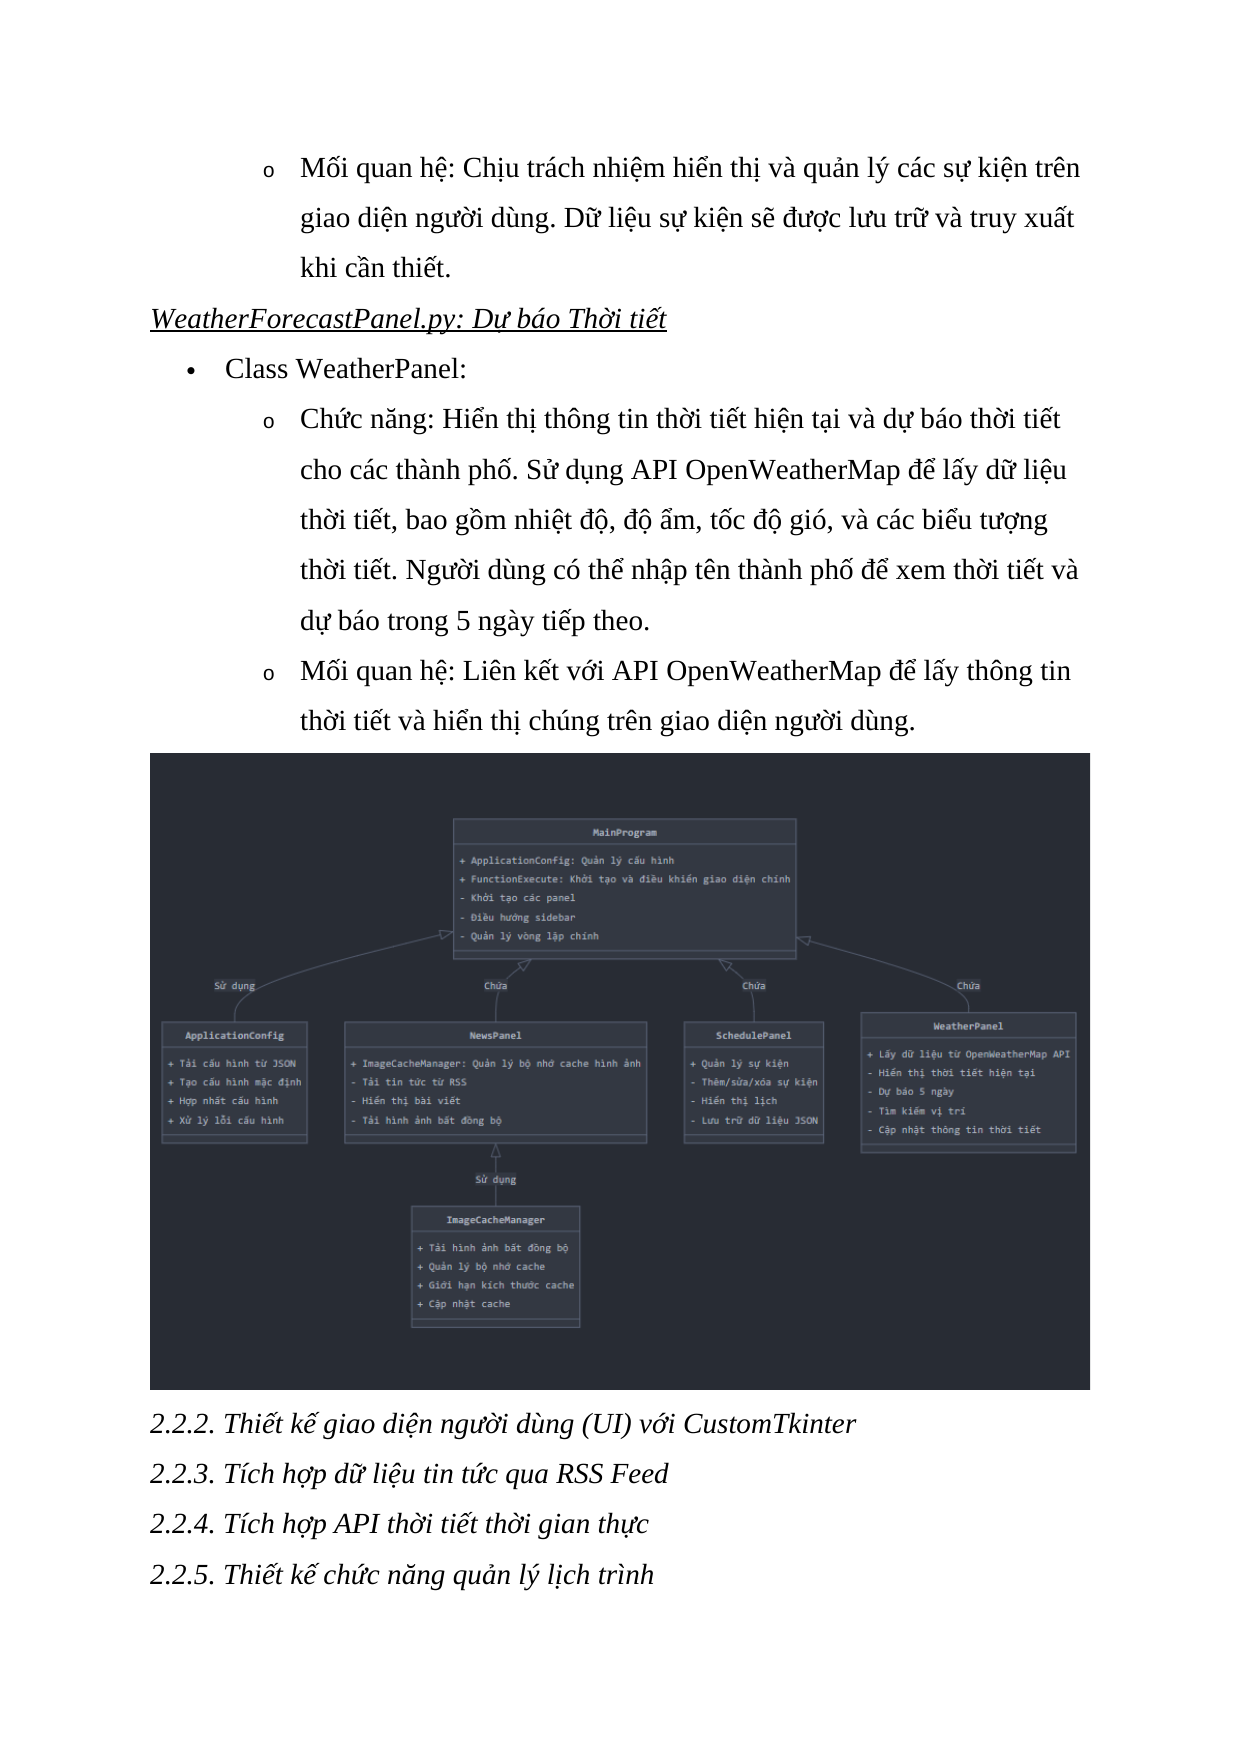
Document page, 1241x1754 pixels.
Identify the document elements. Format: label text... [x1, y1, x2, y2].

text WeatherForecastPanel.py: Dự báo Thời tiết [150, 301, 1090, 334]
picture [150, 753, 1091, 1390]
text 2.2.2. Thiết kế giao diện người dùng (UI) với CustomTkinter [150, 1406, 1090, 1439]
list Mối quan hệ: Chịu trách nhiệm hiển thị và quản lý các sự kiện trên giao diện người dùng. Dữ liệu sự kiện sẽ được lưu trữ và truy xuất khi cần thiết. [262, 150, 1090, 284]
text 2.2.5. Thiết kế chức năng quản lý lịch trình [150, 1557, 1090, 1590]
text 2.2.3. Tích hợp dữ liệu tin tức qua RSS Feed [150, 1456, 1090, 1490]
list Class WeatherPanel: [187, 351, 1090, 385]
list Chức năng: Hiển thị thông tin thời tiết hiện tại và dự báo thời tiết cho các thành phố. Sử dụng API OpenWeatherMap để lấy dữ liệu thời tiết, bao gồm nhiệt độ, độ ẩm, tốc độ gió, và các biểu tượng thời tiết. Người dùng có thể nhập tên thành phố để xem thời tiết và dự báo trong 5 ngày tiếp theo. [262, 402, 1090, 636]
text 2.2.4. Tích hợp API thời tiết thời gian thực [150, 1507, 1090, 1540]
list Mối quan hệ: Liên kết với API OpenWeatherMap để lấy thông tin thời tiết và hiển thị chúng trên giao diện người dùng. [262, 653, 1090, 737]
